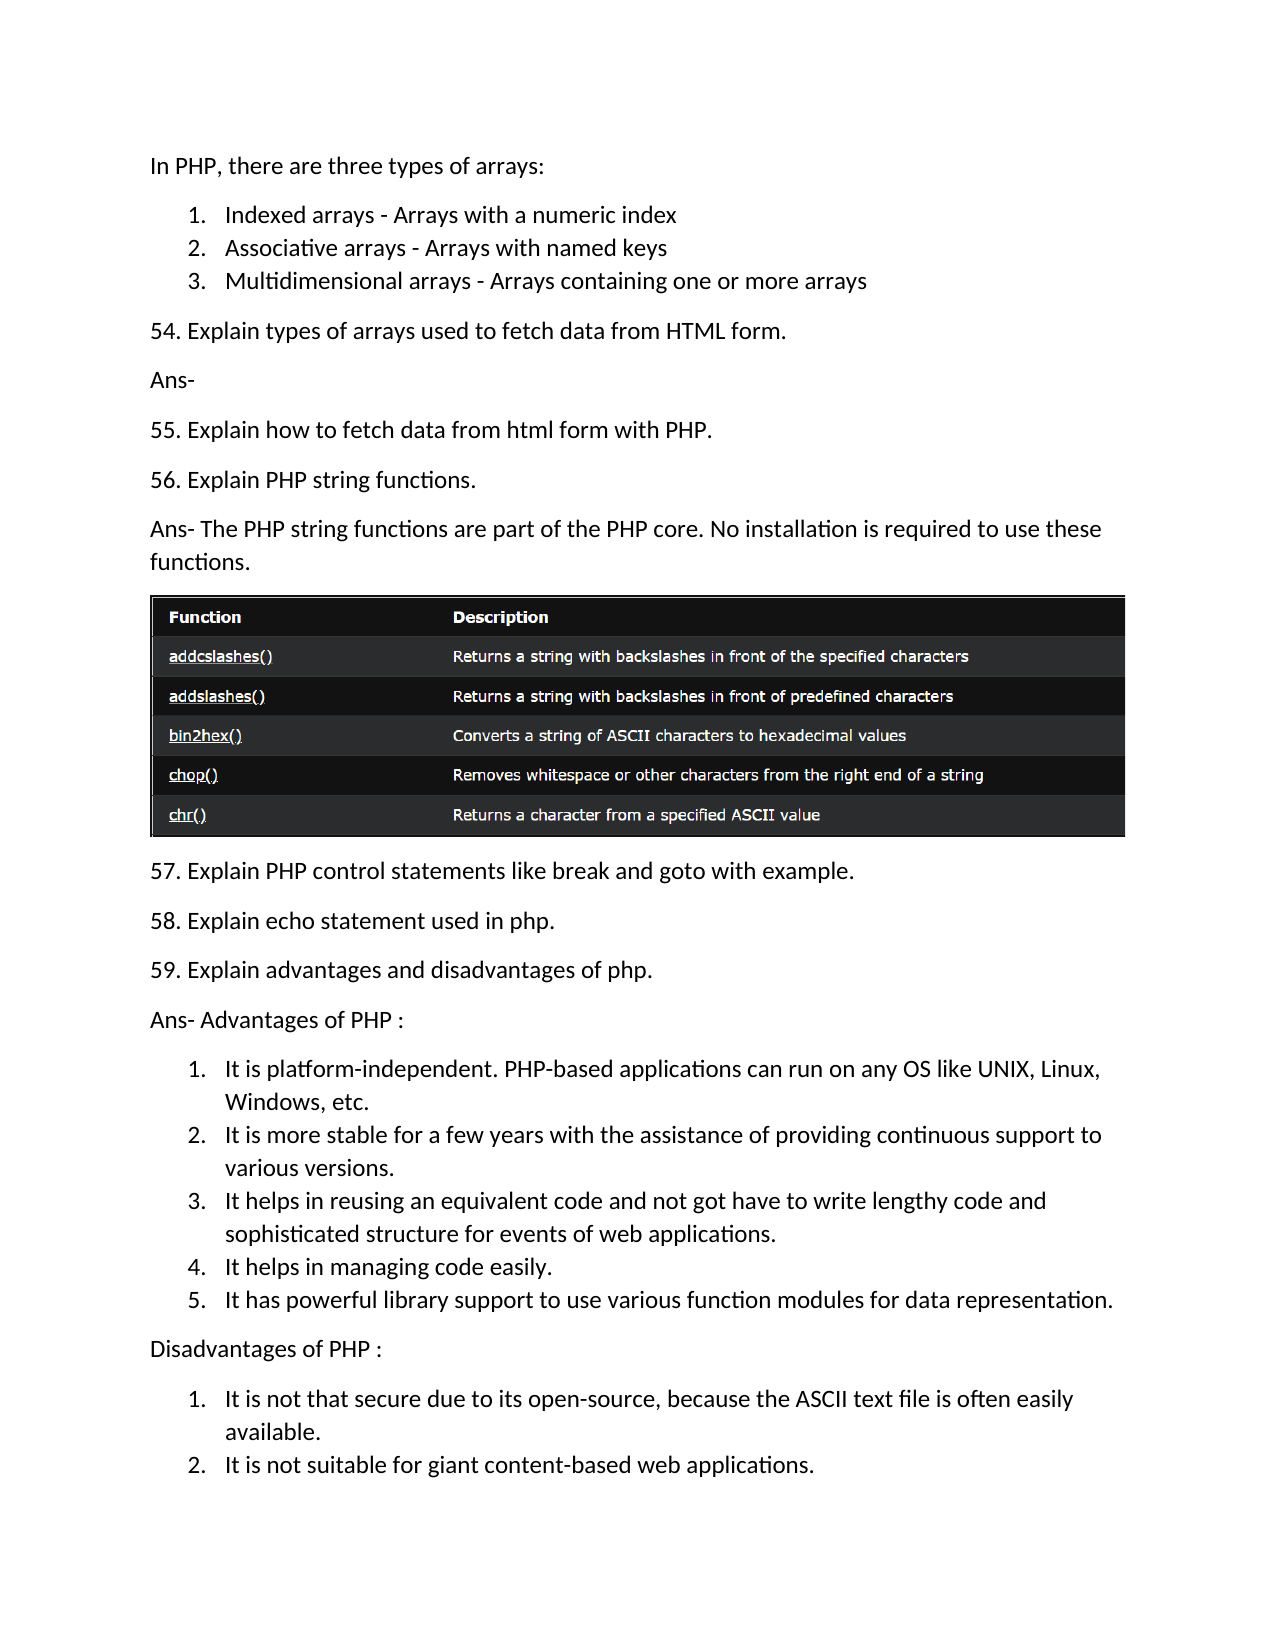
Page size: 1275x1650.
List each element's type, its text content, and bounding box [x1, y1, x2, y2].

text 57. Explain PHP control statements like break and goto with example. [150, 855, 1125, 886]
text Disadvantages of PHP : [150, 1333, 1125, 1364]
list It has powerful library support to use various function modules for data representation. [187, 1284, 1125, 1314]
text 54. Explain types of arrays used to fetch data from HTML form. [150, 315, 1125, 346]
list It is more stable for a few years with the assistance of providing continuous support to various versions. [187, 1119, 1125, 1183]
list It is not suitable for giant content-based web applications. [187, 1449, 1125, 1479]
list It is not that secure due to its open-source, because the ASCII text file is often easily available. [187, 1383, 1125, 1447]
list It helps in managing code easily. [187, 1251, 1125, 1282]
text 58. Explain echo statement used in php. [150, 905, 1125, 935]
list Indexed arrays - Arrays with a numeric index [187, 199, 1125, 230]
text Ans- [150, 364, 1125, 395]
text 55. Explain how to fetch data from html form with PHP. [150, 414, 1125, 445]
text 59. Explain advantages and disadvantages of php. [150, 954, 1125, 985]
text Ans- The PHP string functions are part of the PHP core. No installation is required to use these functions. [150, 513, 1125, 577]
text In PHP, there are three types of arrays: [150, 150, 1125, 181]
text Ans- Advantages of PHP : [150, 1004, 1125, 1034]
text 56. Explain PHP string functions. [150, 464, 1125, 494]
list It is platform-independent. PHP-based applications can run on any OS like UNIX, Linux, Windows, etc. [187, 1053, 1125, 1117]
picture [150, 595, 1125, 837]
list Multidimensional arrays - Arrays containing one or more arrays [187, 265, 1125, 296]
list Associative arrays - Arrays with named keys [187, 232, 1125, 263]
list It helps in reusing an equivalent code and not got have to write lengthy code and sophisticated structure for events of web applications. [187, 1185, 1125, 1249]
